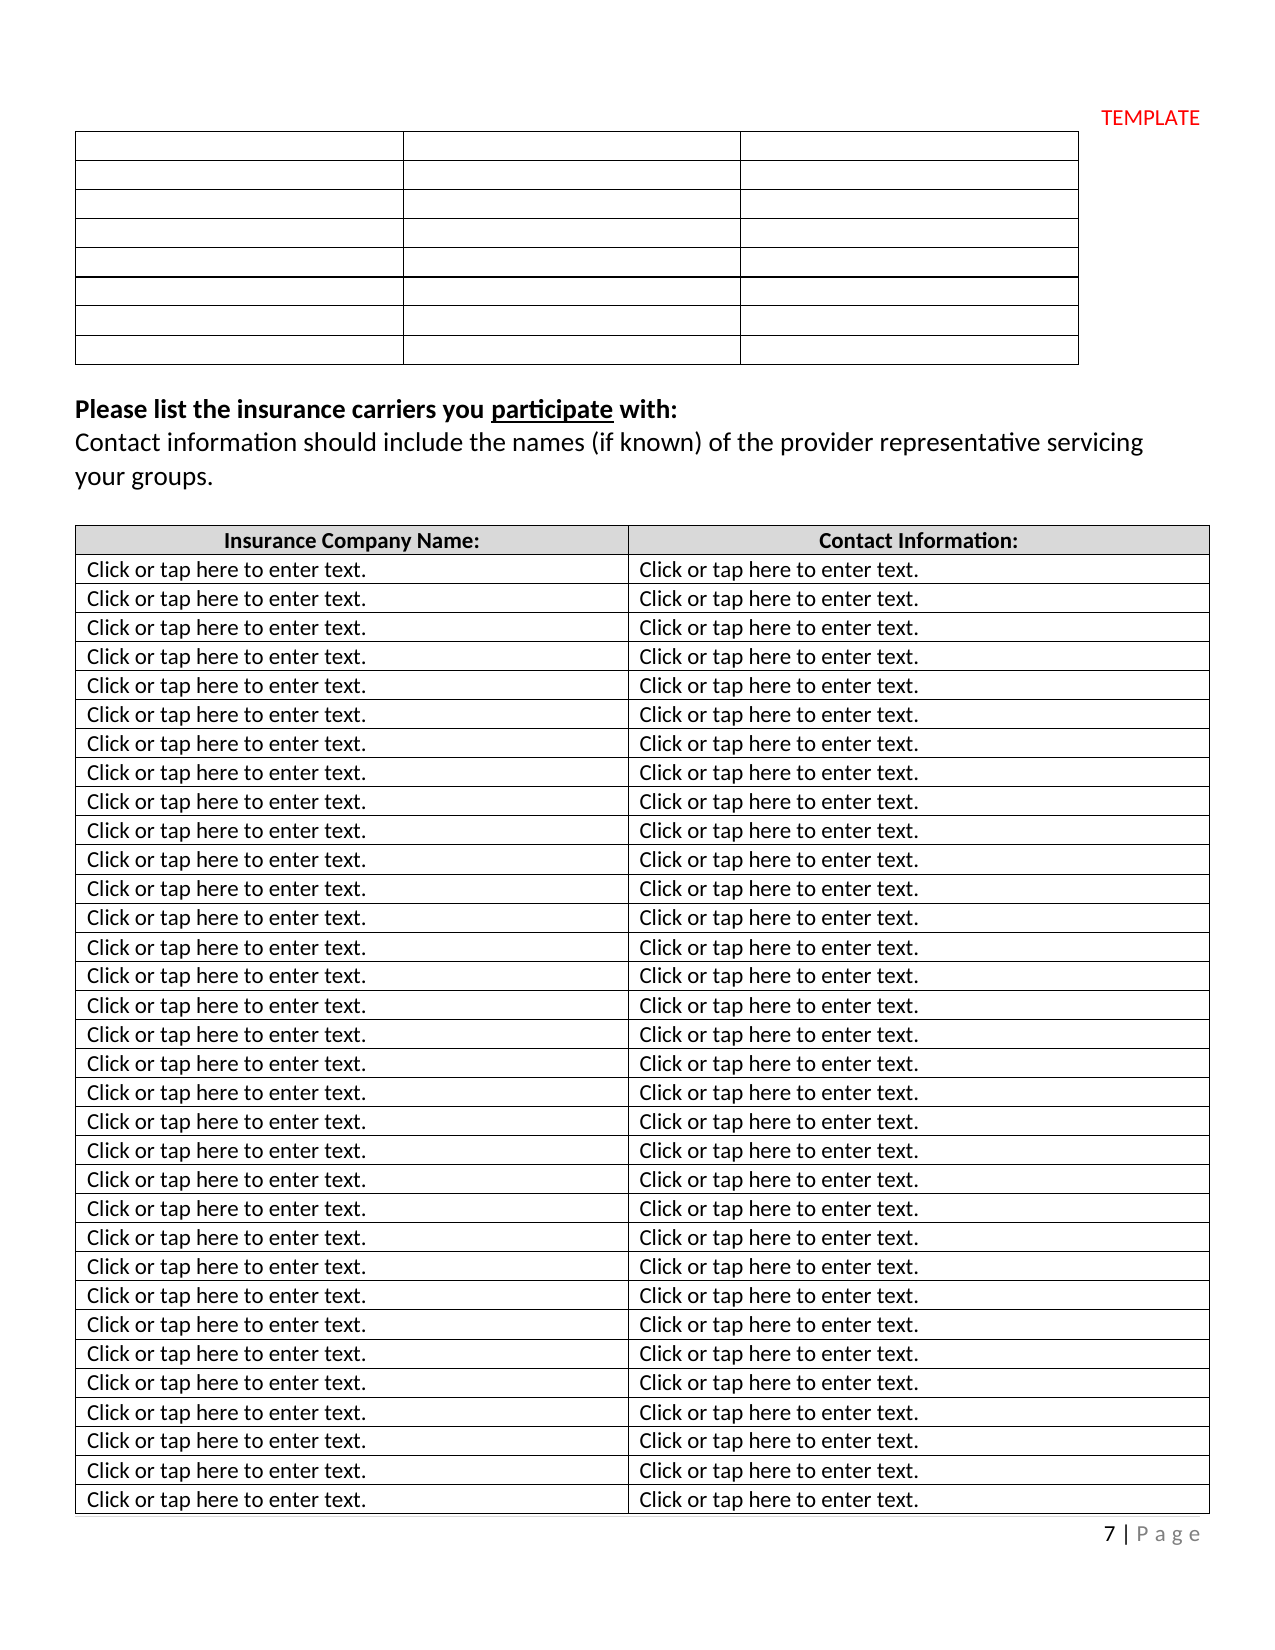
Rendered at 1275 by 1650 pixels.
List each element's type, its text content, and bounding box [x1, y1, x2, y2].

table_header Contact Information: [629, 526, 1209, 554]
table_cell [76, 132, 403, 160]
table_cell [741, 132, 1078, 160]
table_cell [741, 278, 1078, 305]
table_cell [404, 219, 740, 247]
table_cell [741, 248, 1078, 276]
table_cell [404, 248, 740, 276]
table_cell [76, 278, 403, 305]
table_cell [741, 161, 1078, 189]
table_cell [76, 190, 403, 218]
table_cell [76, 248, 403, 276]
table_header Insurance Company Name: [76, 526, 628, 554]
text Please list the insurance carriers you participate with: [75, 393, 1200, 426]
table_cell [76, 161, 403, 189]
table_cell [76, 336, 403, 363]
text Contact information should include the names (if known) of the provider representative servicing your groups. [75, 426, 1200, 492]
table_cell [404, 161, 740, 189]
table_cell [404, 132, 740, 160]
table_cell [741, 190, 1078, 218]
table_cell [404, 306, 740, 334]
table_cell [741, 336, 1078, 363]
table_cell [76, 306, 403, 334]
table_cell [76, 219, 403, 247]
table_cell [404, 278, 740, 305]
table_cell [741, 219, 1078, 247]
table_cell [404, 190, 740, 218]
table_cell [404, 336, 740, 363]
table_cell [741, 306, 1078, 334]
